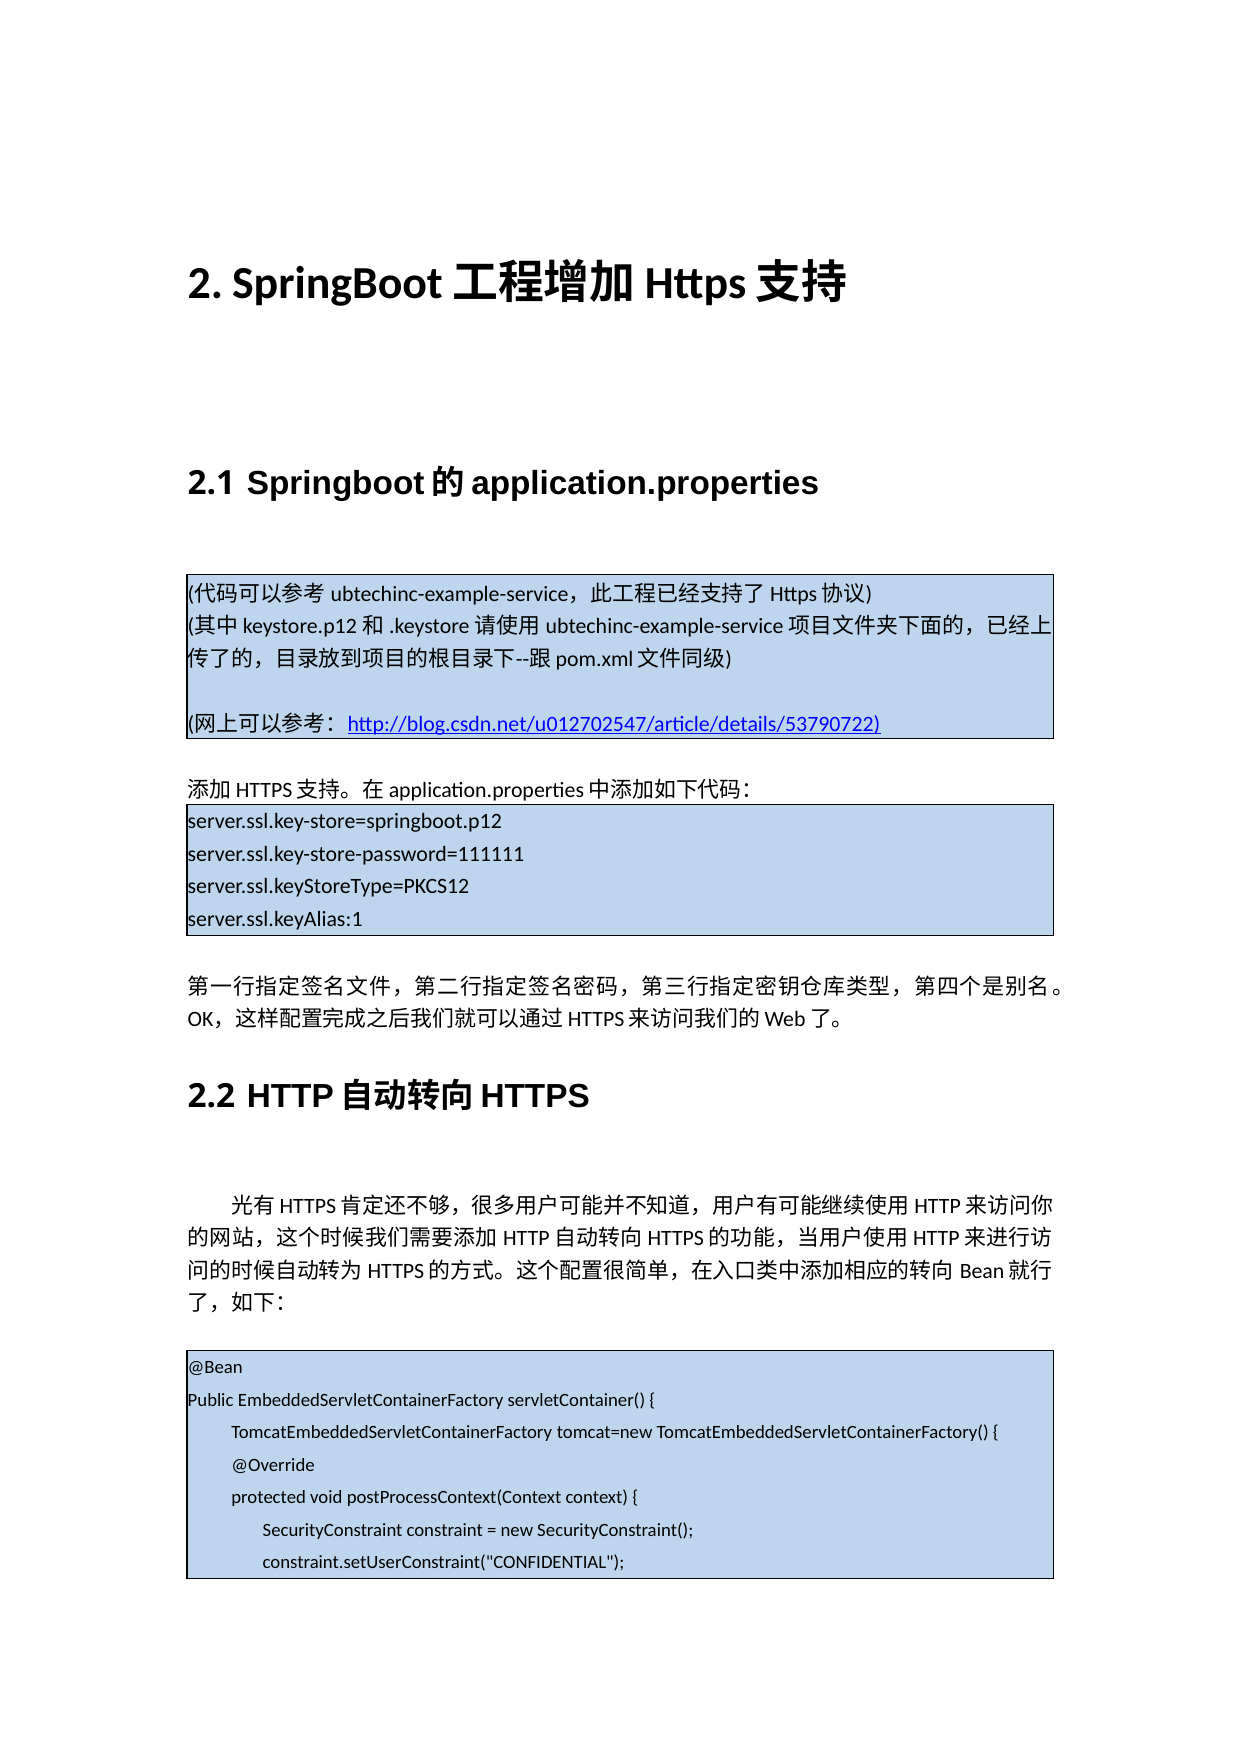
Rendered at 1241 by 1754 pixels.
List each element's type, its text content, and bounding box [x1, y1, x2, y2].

text 光有HTTPS肯定还不够，很多用户可能并不知道，用户有可能继续使用HTTP来访问你的网站，这个时候我们需要添加HTTP自动转向HTTPS的功能，当用户使用HTTP来进行访问的时候自动转为HTTPS的方式。这个配置很简单，在入口类中添加相应的转向Bean就行了，如下： [187, 1194, 1053, 1324]
text @Override [188, 1456, 1053, 1488]
text @Bean [188, 1358, 1053, 1391]
text server.ssl.key-store=springboot.p12 [188, 812, 1053, 844]
text SecurityConstraint constraint = new SecurityConstraint(); [188, 1521, 1053, 1552]
text server.ssl.keyStoreType=PKCS12 [188, 877, 1053, 908]
subtitle HTTP自动转向HTTPS [187, 1068, 1053, 1133]
text constraint.setUserConstraint("CONFIDENTIAL"); [188, 1552, 1053, 1586]
text (代码可以参考 ubtechinc-example-service，此工程已经支持了Https协议) [188, 583, 1053, 615]
text server.ssl.keyAlias:1 [188, 908, 1053, 942]
text TomcatEmbeddedServletContainerFactory tomcat=new TomcatEmbeddedServletContainerFactory() { [188, 1423, 1053, 1456]
text 第一行指定签名文件，第二行指定签名密码，第三行指定密钥仓库类型，第四个是别名。OK，这样配置完成之后我们就可以通过HTTPS来访问我们的Web了。 [187, 976, 1053, 1041]
text (网上可以参考：http://blog.csdn.net/u012702547/article/details/53790722) [188, 711, 1053, 745]
subtitle SpringBoot工程增加Https支持 [187, 230, 1053, 327]
text protected void postProcessContext(Context context) { [188, 1488, 1053, 1521]
subtitle Springboot的application.properties [187, 454, 1053, 519]
text Public EmbeddedServletContainerFactory servletContainer() { [188, 1391, 1053, 1423]
text 添加HTTPS支持。在application.properties中添加如下代码： [187, 778, 1053, 811]
text (其中keystore.p12 和 .keystore 请使用 ubtechinc-example-service项目文件夹下面的，已经上传了的，目录放到项目的根目录下--跟pom.xml文件同级) [188, 615, 1053, 680]
text server.ssl.key-store-password=111111 [188, 844, 1053, 877]
